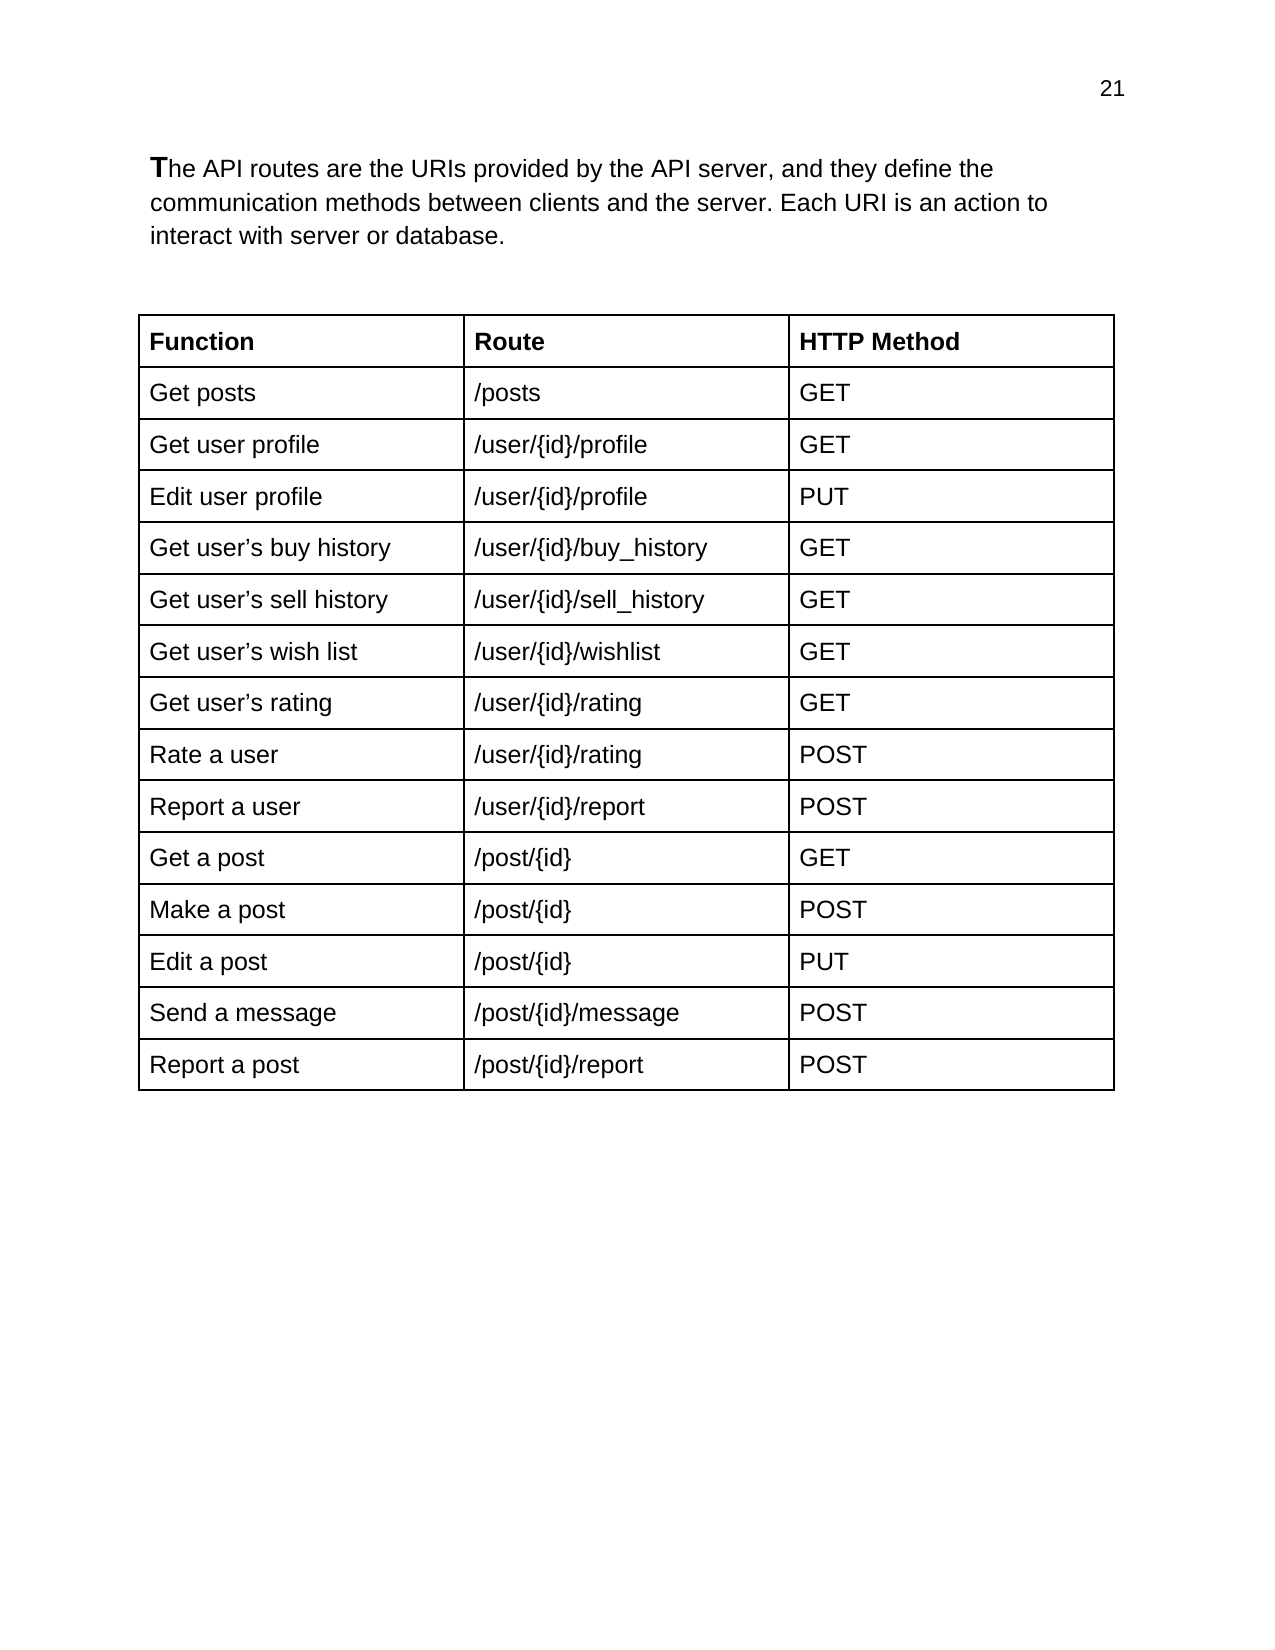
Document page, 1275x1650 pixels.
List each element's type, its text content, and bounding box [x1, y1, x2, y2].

table_cell Get user’s buy history [140, 523, 463, 573]
table_cell Report a user [140, 781, 463, 831]
table_cell POST [790, 781, 1113, 831]
table_cell Get user’s wish list [140, 626, 463, 676]
table_cell Edit user profile [140, 471, 463, 521]
table_cell Get posts [140, 368, 463, 418]
table_cell /user/{id}/sell_history [465, 575, 788, 624]
table_cell /post/{id}/message [465, 988, 788, 1038]
table_cell /user/{id}/rating [465, 730, 788, 779]
table_cell Send a message [140, 988, 463, 1038]
table_cell GET [790, 626, 1113, 676]
table_cell PUT [790, 471, 1113, 521]
table_cell /user/{id}/report [465, 781, 788, 831]
table_cell /user/{id}/rating [465, 678, 788, 728]
table_cell PUT [790, 936, 1113, 986]
table_cell GET [790, 678, 1113, 728]
table_cell /posts [465, 368, 788, 418]
table_cell POST [790, 730, 1113, 779]
table_header Function [140, 316, 463, 366]
table_cell Get a post [140, 833, 463, 883]
text The API routes are the URIs provided by the API server, and they define the communication methods between clients and the server. Each URI is an action to interact with server or database. [150, 150, 1125, 249]
table_cell Make a post [140, 885, 463, 934]
table_header HTTP Method [790, 316, 1113, 366]
table_cell GET [790, 420, 1113, 469]
table_cell Get user’s rating [140, 678, 463, 728]
table_cell GET [790, 833, 1113, 883]
table_cell /user/{id}/wishlist [465, 626, 788, 676]
table_cell GET [790, 368, 1113, 418]
table_cell /post/{id} [465, 936, 788, 986]
table_cell POST [790, 885, 1113, 934]
table_cell GET [790, 575, 1113, 624]
table_cell POST [790, 988, 1113, 1038]
table_cell Get user’s sell history [140, 575, 463, 624]
table_cell Edit a post [140, 936, 463, 986]
table_cell /user/{id}/profile [465, 420, 788, 469]
table_cell POST [790, 1040, 1113, 1089]
table_header Route [465, 316, 788, 366]
table_cell GET [790, 523, 1113, 573]
table_cell /user/{id}/profile [465, 471, 788, 521]
table_cell /post/{id} [465, 885, 788, 934]
table_cell Rate a user [140, 730, 463, 779]
table_cell /post/{id} [465, 833, 788, 883]
table_cell /user/{id}/buy_history [465, 523, 788, 573]
table_cell Get user profile [140, 420, 463, 469]
table_cell Report a post [140, 1040, 463, 1089]
table_cell /post/{id}/report [465, 1040, 788, 1089]
